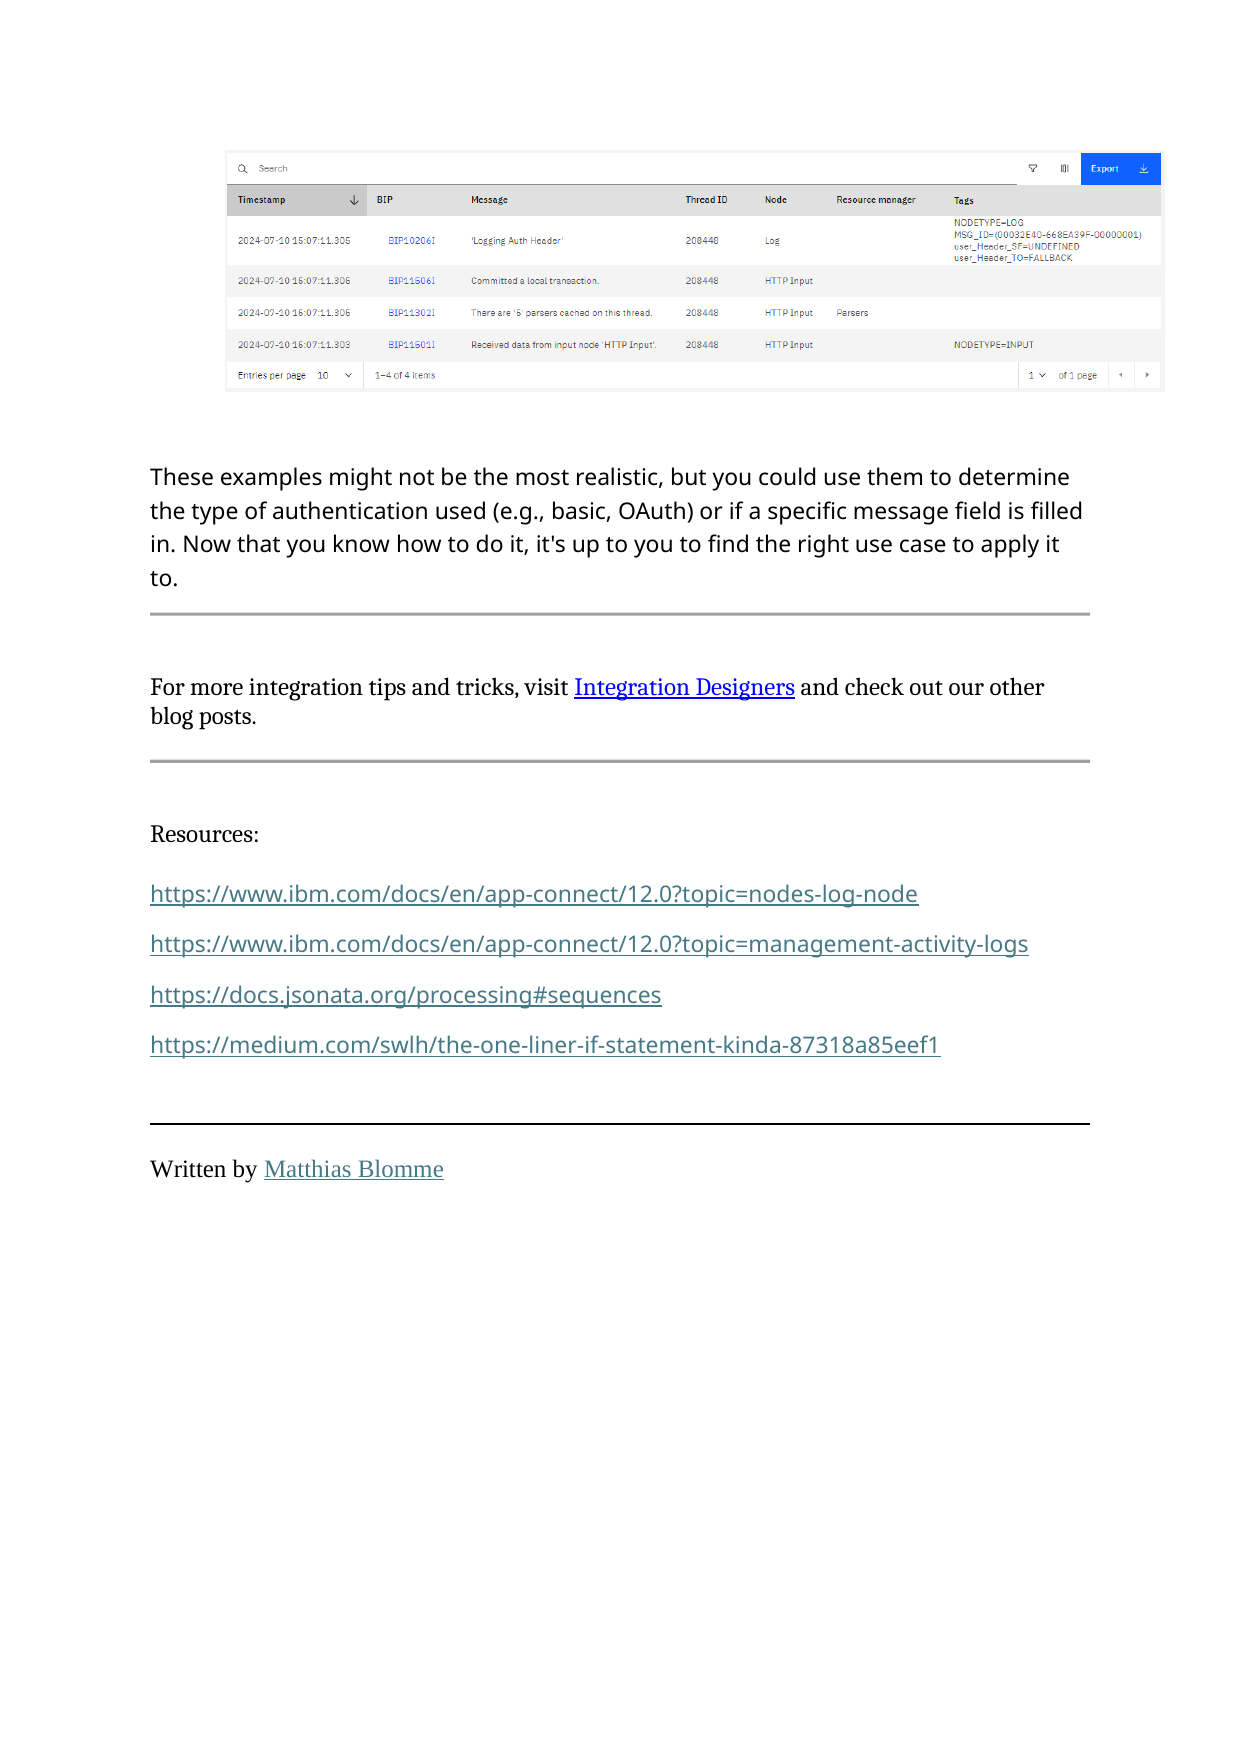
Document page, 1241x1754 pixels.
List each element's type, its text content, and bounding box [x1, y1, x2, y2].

text https://docs.jsonata.org/processing#sequences [150, 979, 1090, 1010]
text https://www.ibm.com/docs/en/app-connect/12.0?topic=management-activity-logs [150, 928, 1090, 960]
picture [225, 150, 1166, 392]
text For more integration tips and tricks, visit Integration Designers and check out our other blog posts. [150, 673, 1090, 731]
text https://www.ibm.com/docs/en/app-connect/12.0?topic=nodes-log-node [150, 878, 1090, 909]
text Written by Matthias Blomme [150, 1154, 1090, 1182]
text https://medium.com/swlh/the-one-liner-if-statement-kinda-87318a85eef1 [150, 1029, 1090, 1061]
text These examples might not be the most realistic, but you could use them to determine the type of authentication used (e.g., basic, OAuth) or if a specific message field is filled in. Now that you know how to do it, it's up to you to find the right use case to apply it to. [150, 461, 1090, 593]
text Resources: [150, 820, 1090, 849]
